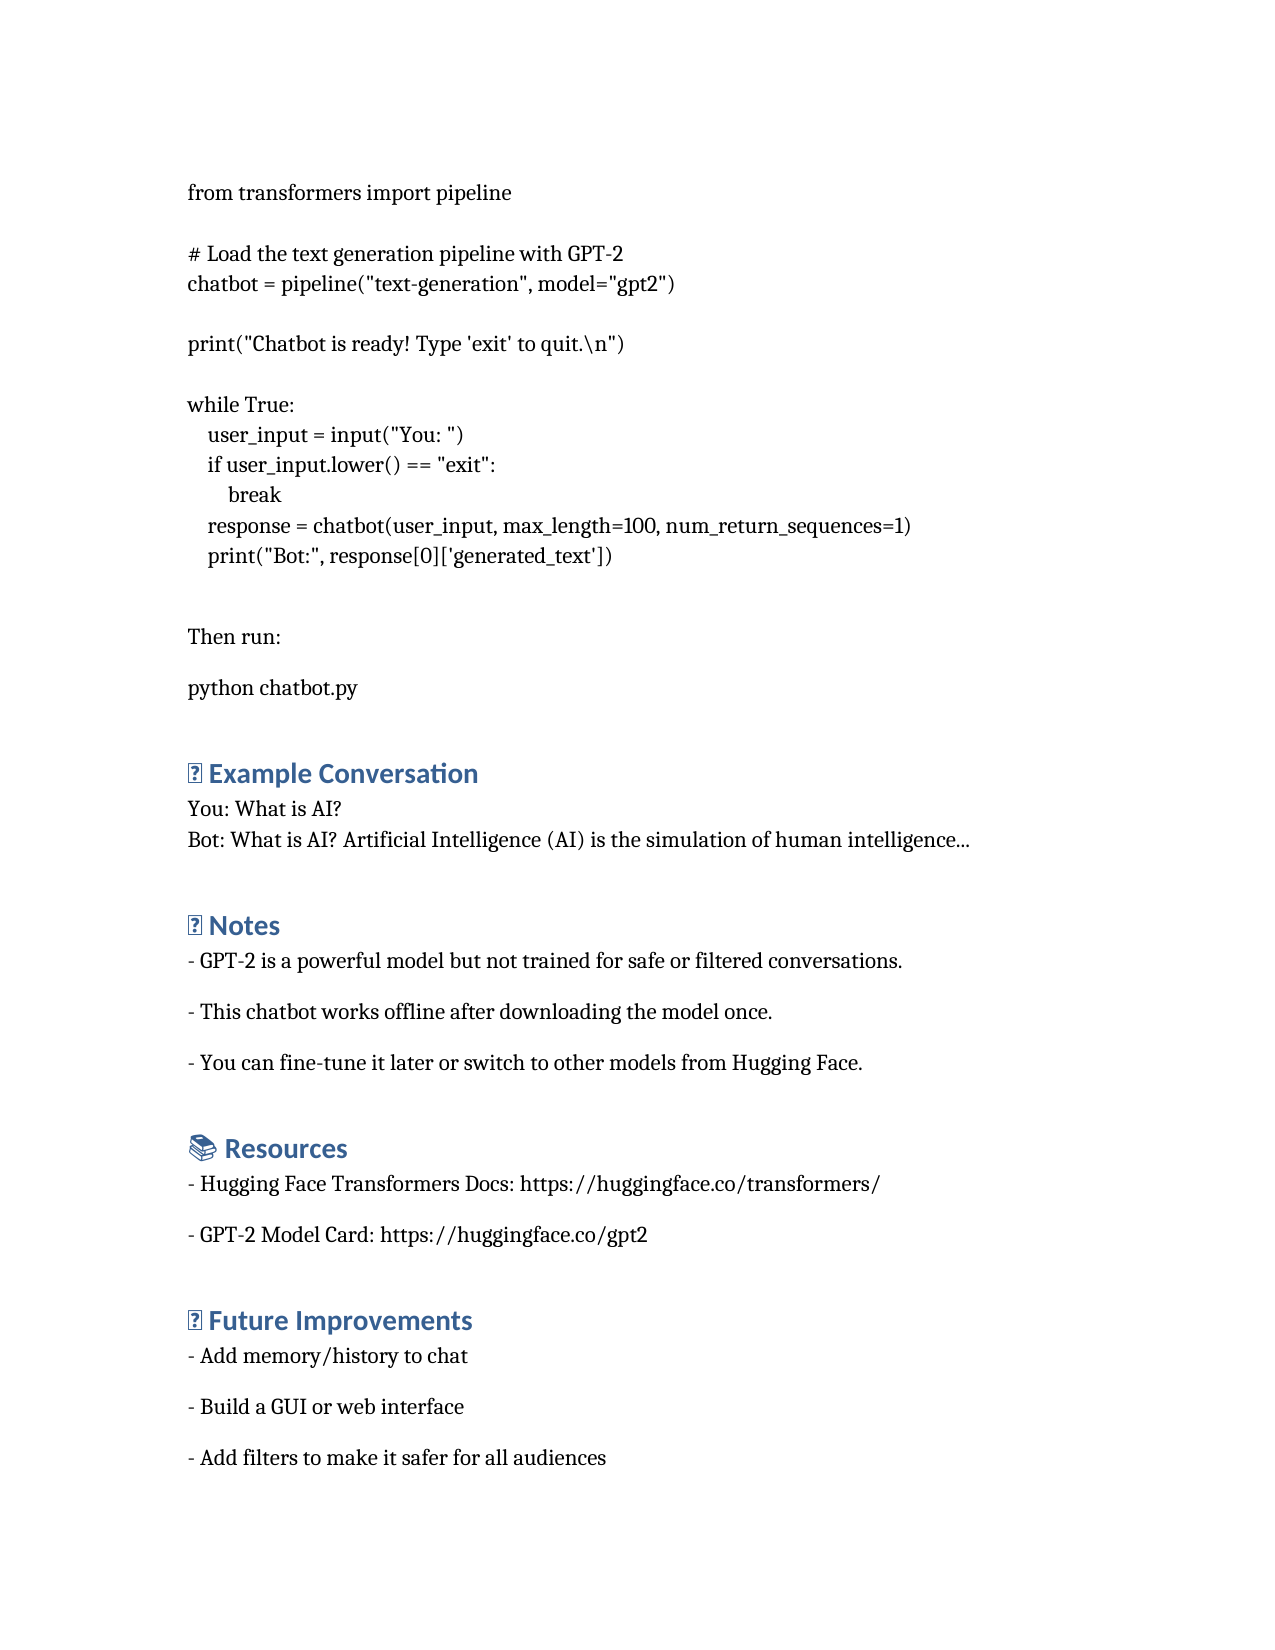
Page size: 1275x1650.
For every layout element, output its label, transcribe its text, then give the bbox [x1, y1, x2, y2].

subtitle 📎 Notes [187, 907, 1087, 942]
text - Add memory/history to chat [187, 1343, 1087, 1369]
text - GPT-2 Model Card: https://huggingface.co/gpt2 [187, 1222, 1087, 1248]
text - Hugging Face Transformers Docs: https://huggingface.co/transformers/ [187, 1171, 1087, 1197]
subtitle 💡 Example Conversation [187, 755, 1087, 791]
text - Add filters to make it safer for all audiences [187, 1445, 1087, 1471]
subtitle 📚 Resources [187, 1130, 1087, 1165]
text Then run: [187, 624, 1087, 650]
text from transformers import pipeline # Load the text generation pipeline with GPT-2 chatbot = pipeline("text-generation", model="gpt2") print("Chatbot is ready! Type 'exit' to quit.\n") while True: user_input = input("You: ") if user_input.lower() == "exit": break response = chatbot(user_input, max_length=100, num_return_sequences=1) print("Bot:", response[0]['generated_text']) [187, 150, 1087, 599]
subtitle 🧠 Future Improvements [187, 1302, 1087, 1338]
text - Build a GUI or web interface [187, 1394, 1087, 1420]
text python chatbot.py [187, 675, 1087, 701]
text - This chatbot works offline after downloading the model once. [187, 998, 1087, 1025]
text - You can fine-tune it later or switch to other models from Hugging Face. [187, 1049, 1087, 1076]
text - GPT-2 is a powerful model but not trained for safe or filtered conversations. [187, 947, 1087, 974]
text You: What is AI? Bot: What is AI? Artificial Intelligence (AI) is the simulation of human intelligence... [187, 796, 1087, 853]
